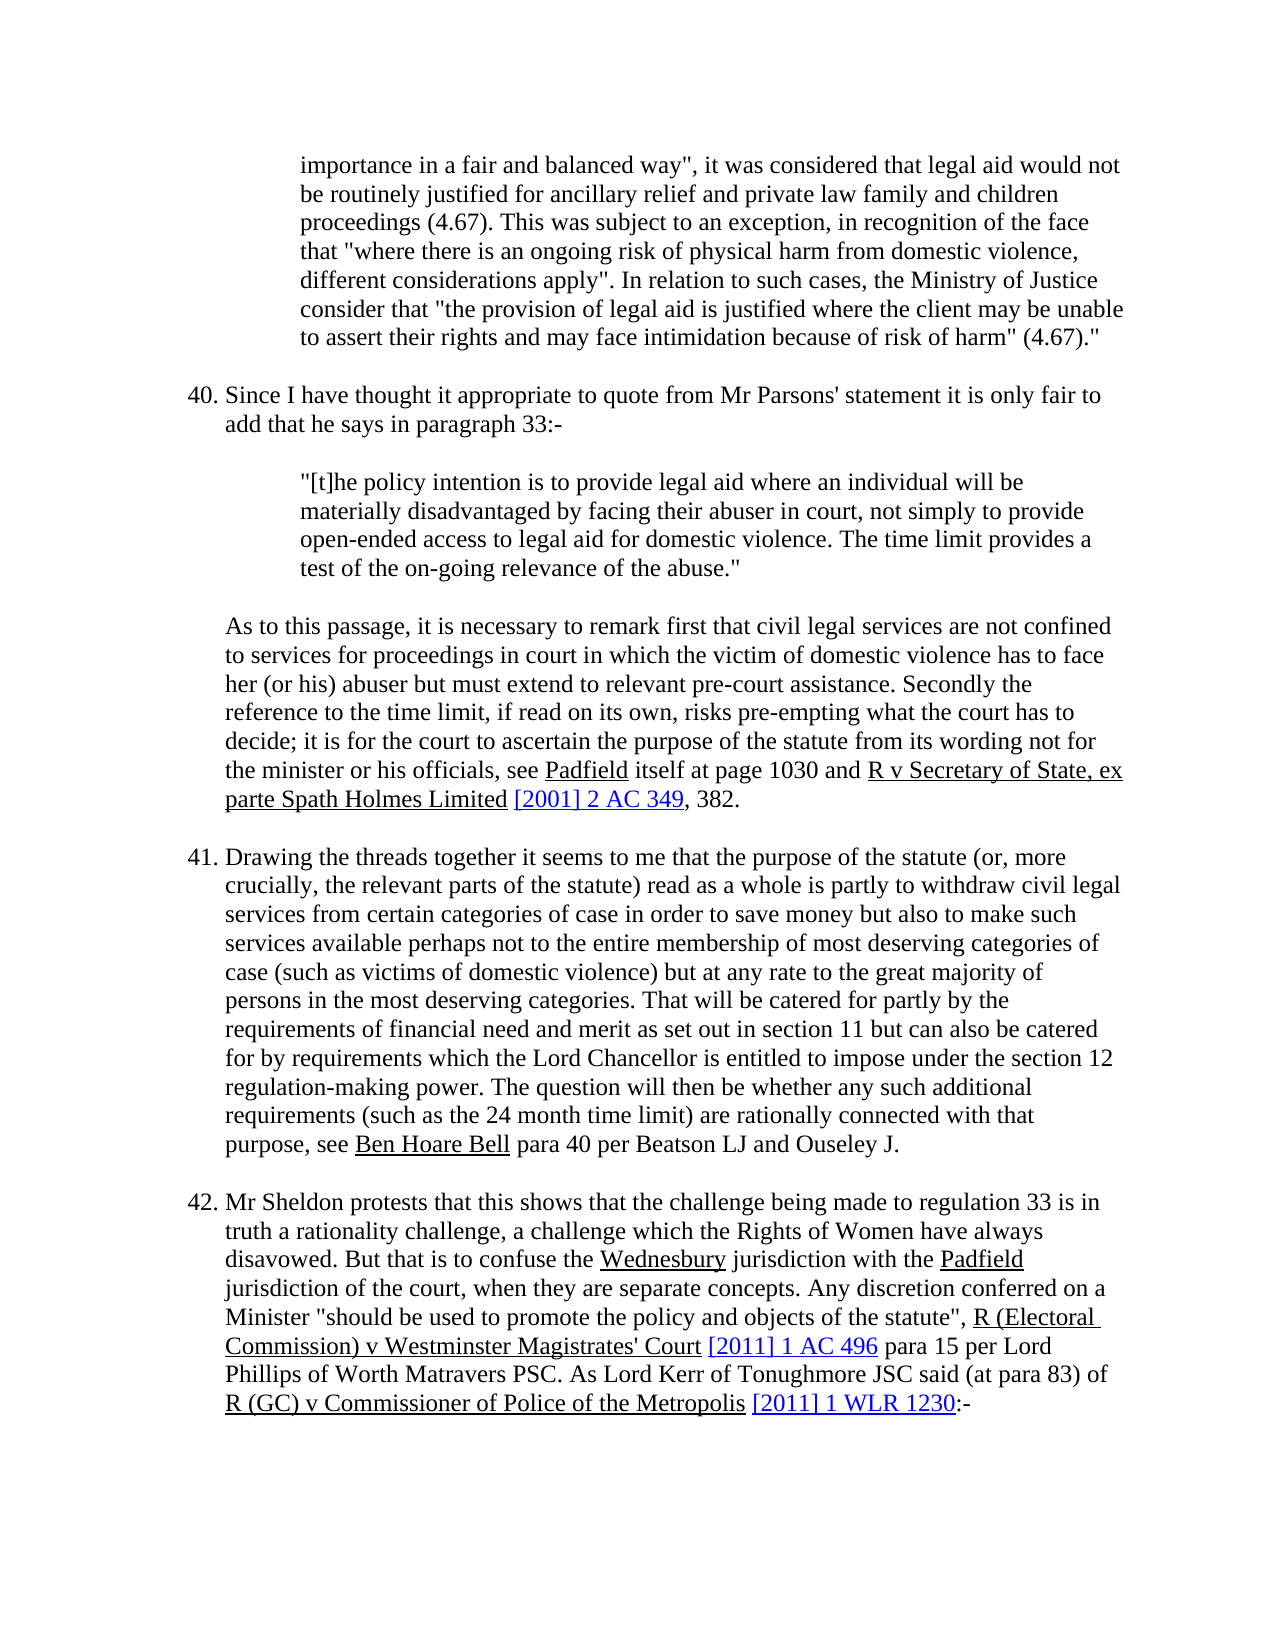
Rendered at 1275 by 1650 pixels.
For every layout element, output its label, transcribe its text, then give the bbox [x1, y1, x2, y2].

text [300, 150, 1125, 351]
text "[t]he policy intention is to provide legal aid where an individual will be materially disadvantaged by facing their abuser in court, not simply to provide open-ended access to legal aid for domestic violence. The time limit provides a test of the on-going relevance of the abuse." [300, 467, 1125, 582]
list Drawing the threads together it seems to me that the purpose of the statute (or, more crucially, the relevant parts of the statute) read as a whole is partly to withdraw civil legal services from certain categories of case in order to save money but also to make such services available perhaps not to the entire membership of most deserving categories of case (such as victims of domestic violence) but at any rate to the great majority of persons in the most deserving categories. That will be catered for partly by the requirements of financial need and merit as set out in section 11 but can also be catered for by requirements which the Lord Chancellor is entitled to impose under the section 12 regulation-making power. The question will then be whether any such additional requirements (such as the 24 month time limit) are rationally connected with that purpose, see Ben Hoare Bell para 40 per Beatson LJ and Ouseley J. [187, 842, 1125, 1158]
text As to this passage, it is necessary to remark first that civil legal services are not confined to services for proceedings in court in which the victim of domestic violence has to face her (or his) abuser but must extend to relevant pre-court assistance. Secondly the reference to the time limit, if read on its own, risks pre-empting what the court has to decide; it is for the court to ascertain the purpose of the statute from its wording not for the minister or his officials, see Padfield itself at page 1030 and R v Secretary of State, ex parte Spath Holmes Limited [2001] 2 AC 349, 382. [225, 611, 1125, 812]
list Since I have thought it appropriate to quote from Mr Parsons' statement it is only fair to add that he says in paragraph 33:- [187, 380, 1125, 438]
list Mr Sheldon protests that this shows that the challenge being made to regulation 33 is in truth a rationality challenge, a challenge which the Rights of Women have always disavowed. But that is to confuse the Wednesbury jurisdiction with the Padfield jurisdiction of the court, when they are separate concepts. Any discretion conferred on a Minister "should be used to promote the policy and objects of the statute", R (Electoral Commission) v Westminster Magistrates' Court [2011] 1 AC 496 para 15 per Lord Phillips of Worth Matravers PSC. As Lord Kerr of Tonughmore JSC said (at para 83) of R (GC) v Commissioner of Police of the Metropolis [2011] 1 WLR 1230:- [187, 1187, 1125, 1417]
